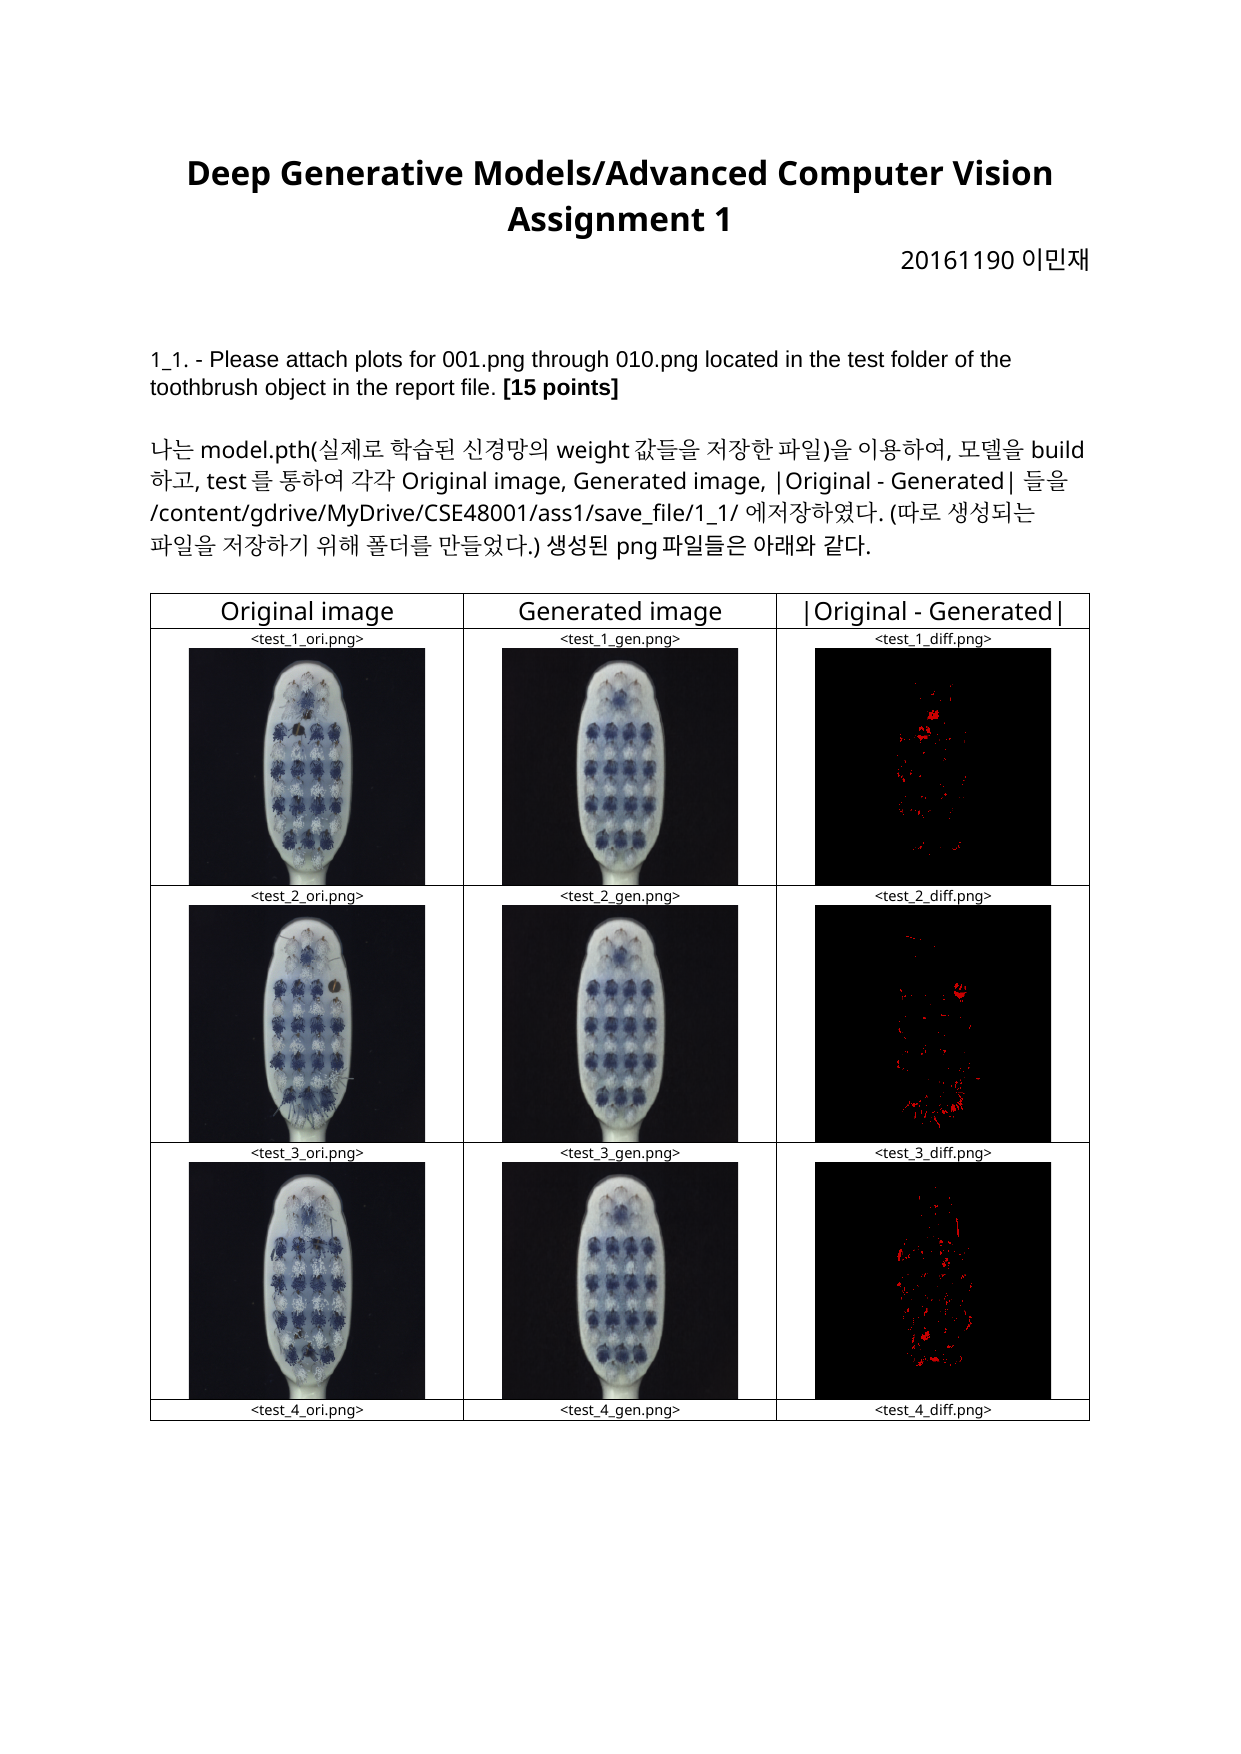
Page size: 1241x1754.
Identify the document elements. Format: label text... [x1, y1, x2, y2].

table_cell <test_3_diff.png> [777, 1143, 1089, 1399]
table_cell <test_1_gen.png> [464, 629, 776, 885]
picture [502, 648, 739, 885]
picture [815, 905, 1052, 1142]
table_cell <test_2_ori.png> [151, 886, 463, 1142]
picture [188, 905, 426, 1142]
picture [502, 1162, 739, 1399]
text 20161190 이민재 [150, 241, 1090, 277]
picture [815, 648, 1052, 885]
table_cell <test_2_diff.png> [777, 886, 1089, 1142]
text 1_1. - Please attach plots for 001.png through 010.png located in the test folder of the toothbrush object in the report file. [15 points] [150, 345, 1090, 400]
text Deep Generative Models/Advanced Computer Vision [150, 150, 1090, 195]
text 나는 model.pth(실제로 학습된 신경망의 weight값들을 저장한 파일)을 이용하여, 모델을 build하고, test를 통하여 각각 Original image, Generated image, |Original - Generated| 들을 /content/gdrive/MyDrive/CSE48001/ass1/save_file/1_1/ 에저장하였다. (따로 생성되는 파일을 저장하기 위해 폴더를 만들었다.) 생성된 png파일들은 아래와 같다. [150, 434, 1090, 561]
table_cell <test_4_gen.png> [464, 1400, 776, 1420]
picture [815, 1162, 1052, 1399]
table_header Original image [151, 594, 463, 627]
table_cell <test_1_diff.png> [777, 629, 1089, 885]
table_cell <test_1_ori.png> [151, 629, 463, 885]
table_cell <test_3_ori.png> [151, 1143, 463, 1399]
table_cell <test_2_gen.png> [464, 886, 776, 1142]
picture [188, 1162, 426, 1399]
table_cell <test_4_ori.png> [151, 1400, 463, 1420]
picture [502, 905, 739, 1142]
table_cell <test_3_gen.png> [464, 1143, 776, 1399]
table_header |Original - Generated| [777, 594, 1089, 627]
table_cell <test_4_diff.png> [777, 1400, 1089, 1420]
picture [188, 648, 426, 885]
table_header Generated image [464, 594, 776, 627]
text Assignment 1 [150, 195, 1090, 241]
